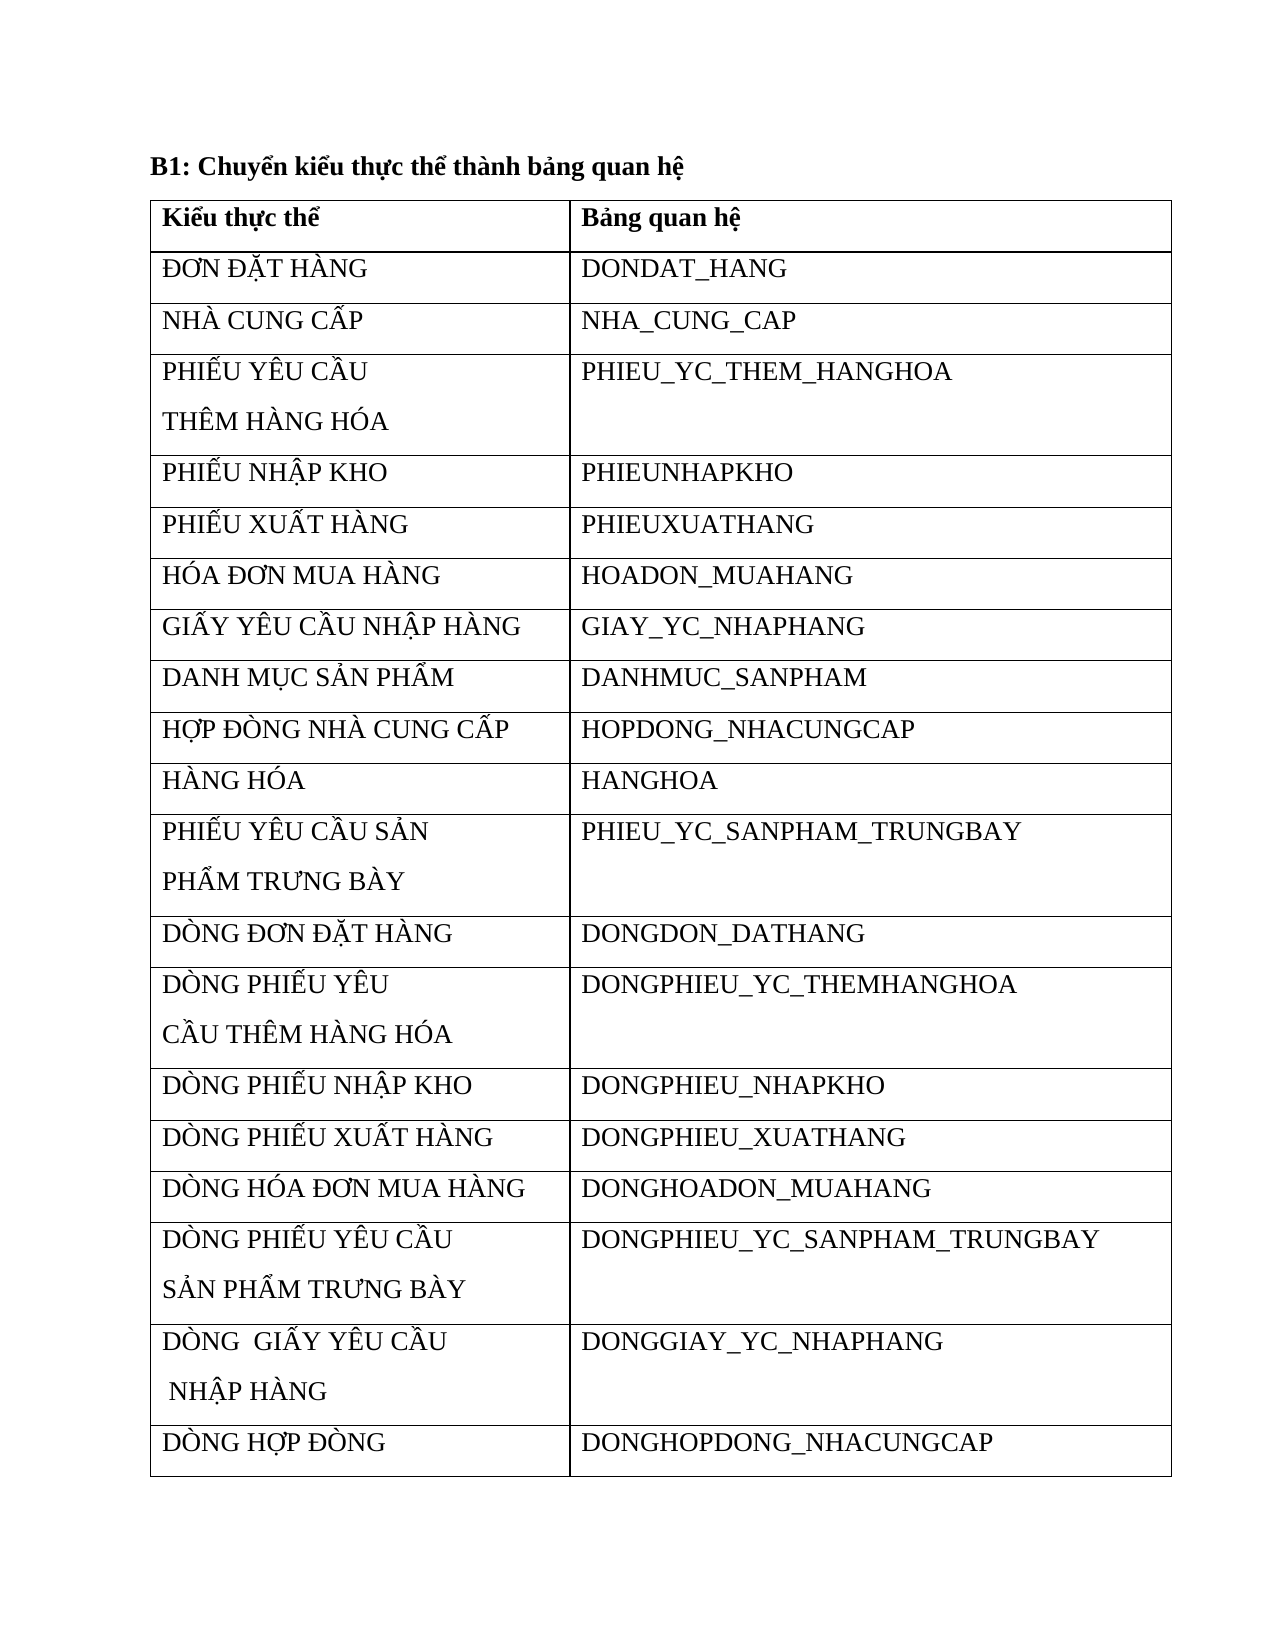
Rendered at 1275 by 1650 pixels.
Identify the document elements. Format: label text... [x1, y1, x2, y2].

table_cell DÒNG PHIẾU NHẬP KHO [151, 1069, 569, 1119]
table_cell NHA_CUNG_CAP [571, 304, 1171, 354]
table_cell PHIẾU NHẬP KHO [151, 456, 569, 507]
text B1: Chuyển kiểu thực thể thành bảng quan hệ [150, 150, 1125, 181]
table_cell PHIẾU YÊU CẦU THÊM HÀNG HÓA [151, 355, 569, 455]
table_cell DONGDON_DATHANG [571, 917, 1171, 967]
table_cell PHIẾU YÊU CẦU SẢN PHẨM TRƯNG BÀY [151, 815, 569, 916]
table_cell HOADON_MUAHANG [571, 559, 1171, 609]
table_cell DÒNG HỢP ĐÒNG NHÀ CUNG CẤP [151, 1426, 569, 1476]
table_cell DONGHOPDONG_NHACUNGCAP [571, 1426, 1171, 1476]
table_cell DÒNG PHIẾU XUẤT HÀNG [151, 1121, 569, 1171]
table_cell HỢP ĐÒNG NHÀ CUNG CẤP [151, 713, 569, 763]
table_cell PHIEUXUATHANG [571, 508, 1171, 558]
table_cell PHIEUNHAPKHO [571, 456, 1171, 507]
table_cell HOPDONG_NHACUNGCAP [571, 713, 1171, 763]
table_cell DÒNG PHIẾU YÊU CẦU THÊM HÀNG HÓA [151, 968, 569, 1068]
table_cell HANGHOA [571, 764, 1171, 814]
table_cell DONGPHIEU_YC_SANPHAM_TRUNGBAY [571, 1223, 1171, 1323]
table_cell DONGGIAY_YC_NHAPHANG [571, 1325, 1171, 1425]
table_cell DONGPHIEU_NHAPKHO [571, 1069, 1171, 1119]
table_cell DÒNG GIẤY YÊU CẦU NHẬP HÀNG [151, 1325, 569, 1425]
table_cell GIẤY YÊU CẦU NHẬP HÀNG [151, 610, 569, 660]
table_cell DANHMUC_SANPHAM [571, 661, 1171, 712]
table_header Bảng quan hệ [571, 201, 1171, 251]
table_cell HÓA ĐƠN MUA HÀNG [151, 559, 569, 609]
table_cell ĐƠN ĐẶT HÀNG [151, 253, 569, 303]
table_cell PHIEU_YC_THEM_HANGHOA [571, 355, 1171, 455]
table_cell DONDAT_HANG [571, 253, 1171, 303]
table_cell GIAY_YC_NHAPHANG [571, 610, 1171, 660]
table_cell DANH MỤC SẢN PHẨM [151, 661, 569, 712]
table_cell DÒNG PHIẾU YÊU CẦU SẢN PHẨM TRƯNG BÀY [151, 1223, 569, 1323]
table_cell DÒNG ĐƠN ĐẶT HÀNG [151, 917, 569, 967]
table_cell NHÀ CUNG CẤP [151, 304, 569, 354]
table_cell PHIẾU XUẤT HÀNG [151, 508, 569, 558]
table_cell DONGHOADON_MUAHANG [571, 1172, 1171, 1222]
table_cell DONGPHIEU_XUATHANG [571, 1121, 1171, 1171]
table_cell DONGPHIEU_YC_THEMHANGHOA [571, 968, 1171, 1068]
table_cell DÒNG HÓA ĐƠN MUA HÀNG [151, 1172, 569, 1222]
table_cell HÀNG HÓA [151, 764, 569, 814]
table_cell PHIEU_YC_SANPHAM_TRUNGBAY [571, 815, 1171, 916]
table_header Kiểu thực thể [151, 201, 569, 251]
